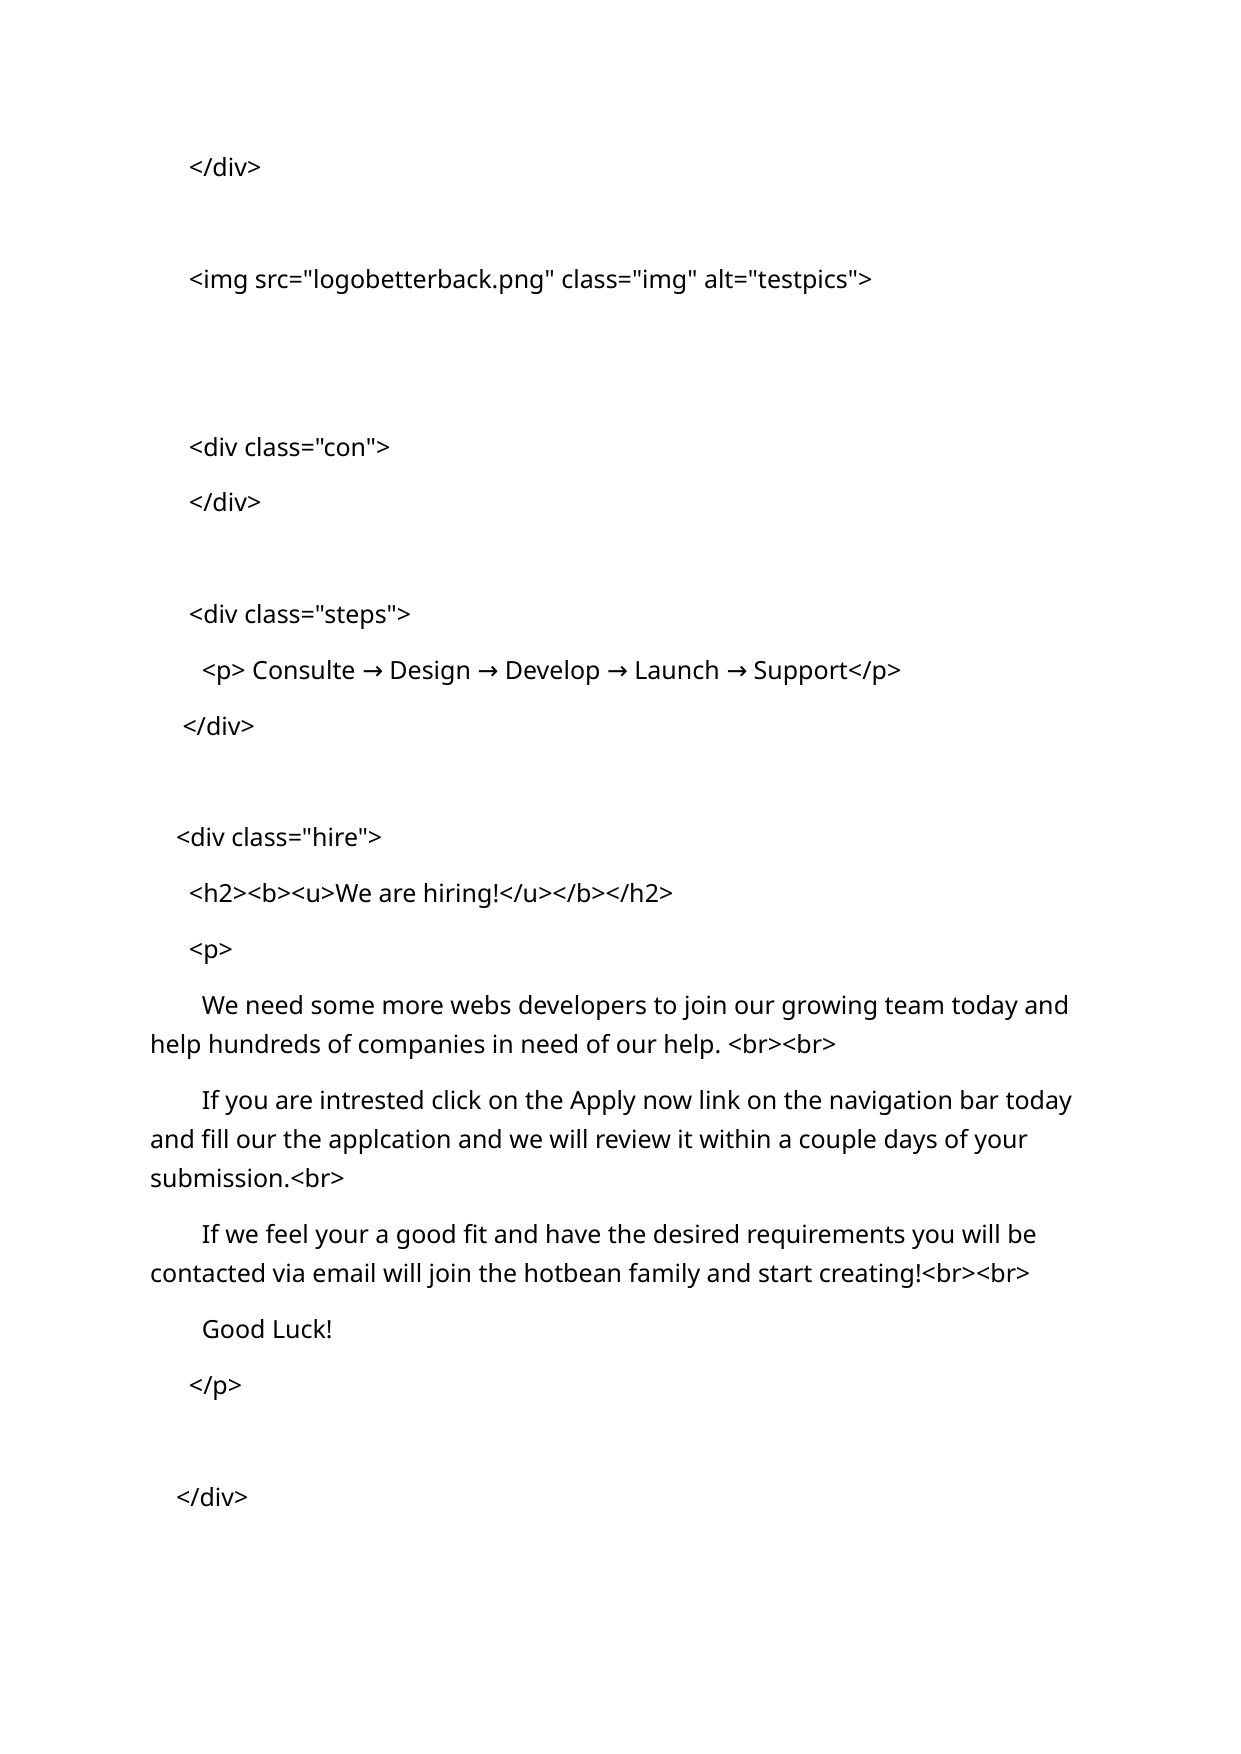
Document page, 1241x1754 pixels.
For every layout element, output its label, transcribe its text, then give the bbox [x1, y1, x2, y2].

text <div class="steps"> [150, 597, 1090, 631]
text Good Luck! [150, 1312, 1090, 1346]
text If we feel your a good fit and have the desired requirements you will be contacted via email will join the hotbean family and start creating!<br><br> [150, 1217, 1090, 1290]
text If you are intrested click on the Apply now link on the navigation bar today and fill our the applcation and we will review it within a couple days of your submission.<br> [150, 1082, 1090, 1195]
text <h2><b><u>We are hiring!</u></b></h2> [150, 876, 1090, 910]
text <div class="hire"> [150, 820, 1090, 854]
text </div> [150, 485, 1090, 519]
text </p> [150, 1367, 1090, 1402]
text <img src="logobetterback.png" class="img" alt="testpics"> [150, 262, 1090, 296]
text We need some more webs developers to join our growing team today and help hundreds of companies in need of our help. <br><br> [150, 987, 1090, 1061]
text <p> [150, 932, 1090, 966]
text </div> [150, 1479, 1090, 1513]
text <div class="con"> [150, 429, 1090, 463]
text </div> [150, 708, 1090, 742]
text </div> [150, 150, 1090, 184]
text <p> Consulte → Design → Develop → Launch → Support</p> [150, 652, 1090, 687]
